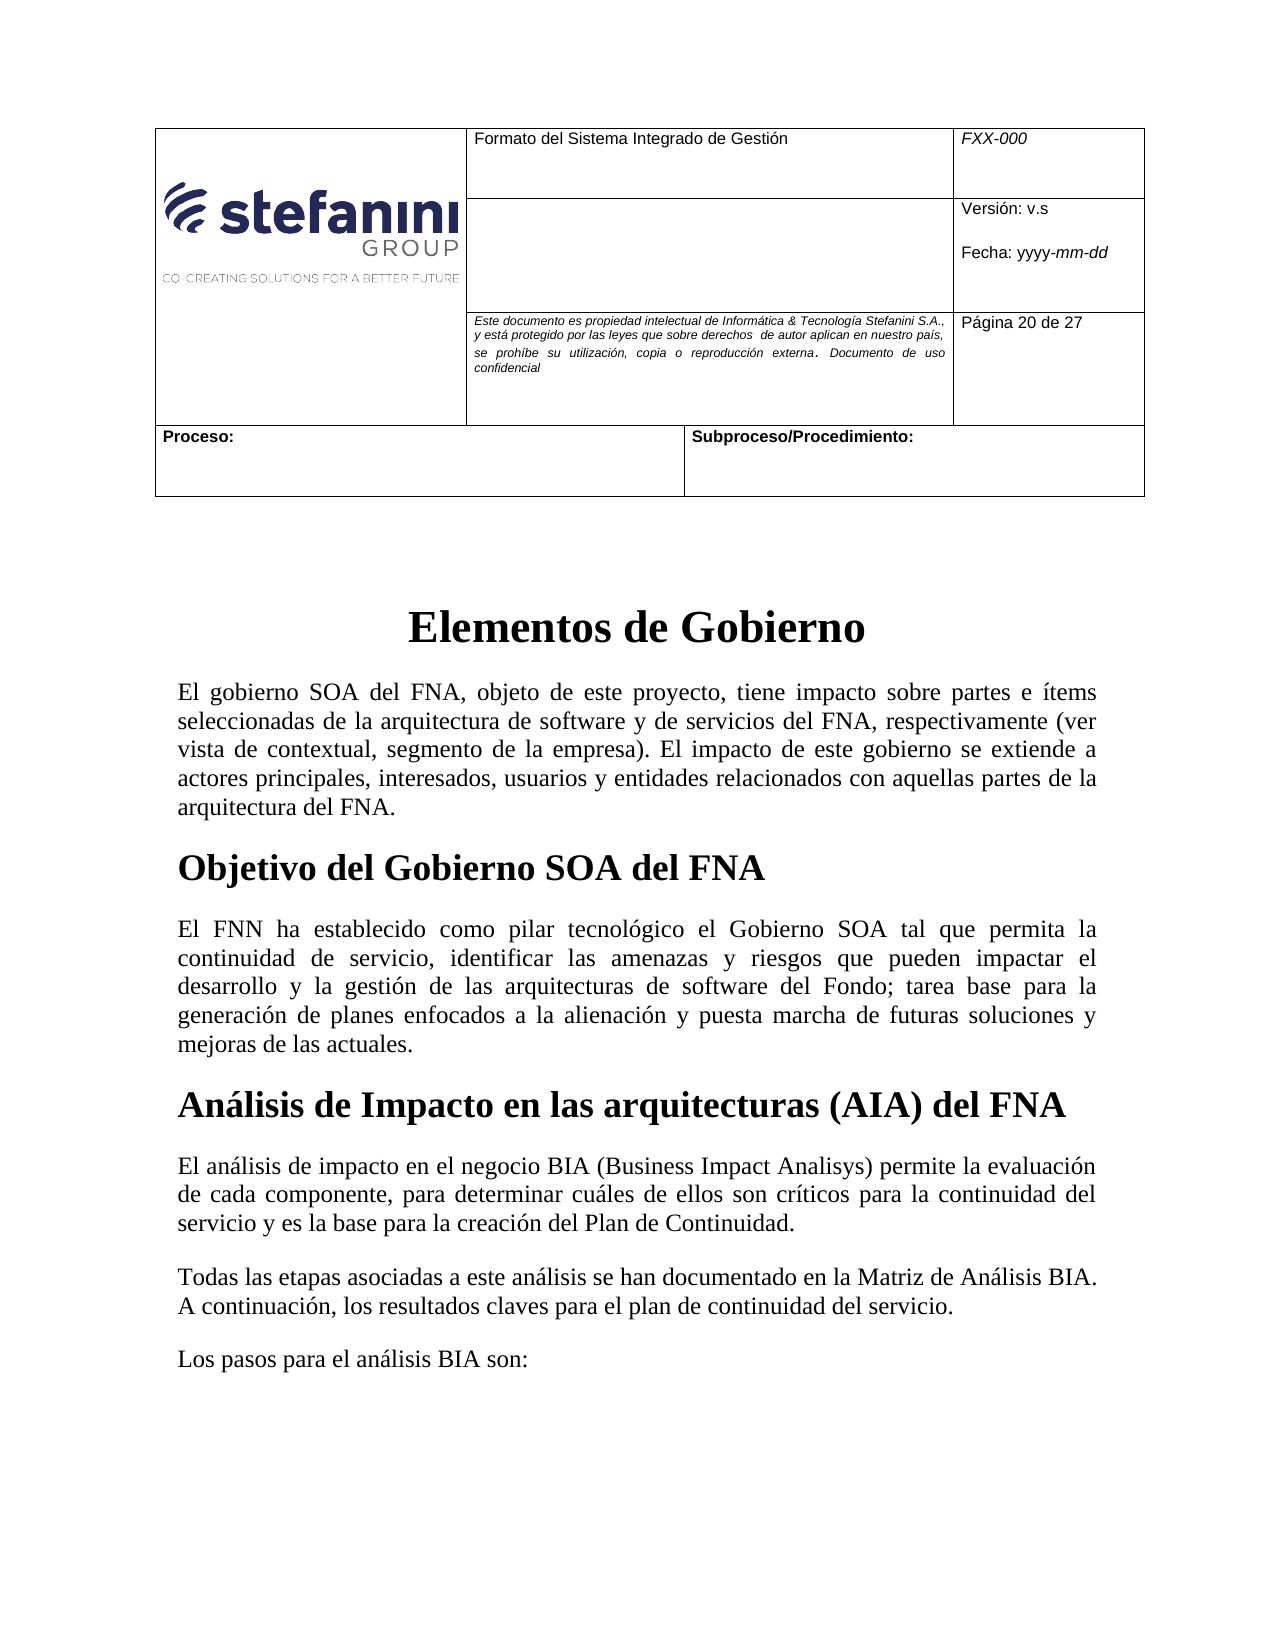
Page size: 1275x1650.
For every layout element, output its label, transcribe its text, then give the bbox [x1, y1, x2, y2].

picture [162, 182, 460, 286]
subtitle Análisis de Impacto en las arquitecturas (AIA) del FNA [177, 1083, 1098, 1126]
subtitle Objetivo del Gobierno SOA del FNA [177, 846, 1098, 889]
text El análisis de impacto en el negocio BIA (Business Impact Analisys) permite la evaluación de cada componente, para determinar cuáles de ellos son críticos para la continuidad del servicio y es la base para la creación del Plan de Continuidad. [177, 1151, 1098, 1237]
subtitle Elementos de Gobierno [177, 599, 1098, 652]
text El gobierno SOA del FNA, objeto de este proyecto, tiene impacto sobre partes e ítems seleccionadas de la arquitectura de software y de servicios del FNA, respectivamente (ver vista de contextual, segmento de la empresa). El impacto de este gobierno se extiende a actores principales, interesados, usuarios y entidades relacionados con aquellas partes de la arquitectura del FNA. [177, 677, 1098, 821]
text Los pasos para el análisis BIA son: [177, 1344, 1098, 1373]
text El FNN ha establecido como pilar tecnológico el Gobierno SOA tal que permita la continuidad de servicio, identificar las amenazas y riesgos que pueden impactar el desarrollo y la gestión de las arquitecturas de software del Fondo; tarea base para la generación de planes enfocados a la alienación y puesta marcha de futuras soluciones y mejoras de las actuales. [177, 914, 1098, 1058]
text Todas las etapas asociadas a este análisis se han documentado en la Matriz de Análisis BIA. A continuación, los resultados claves para el plan de continuidad del servicio. [177, 1262, 1098, 1319]
